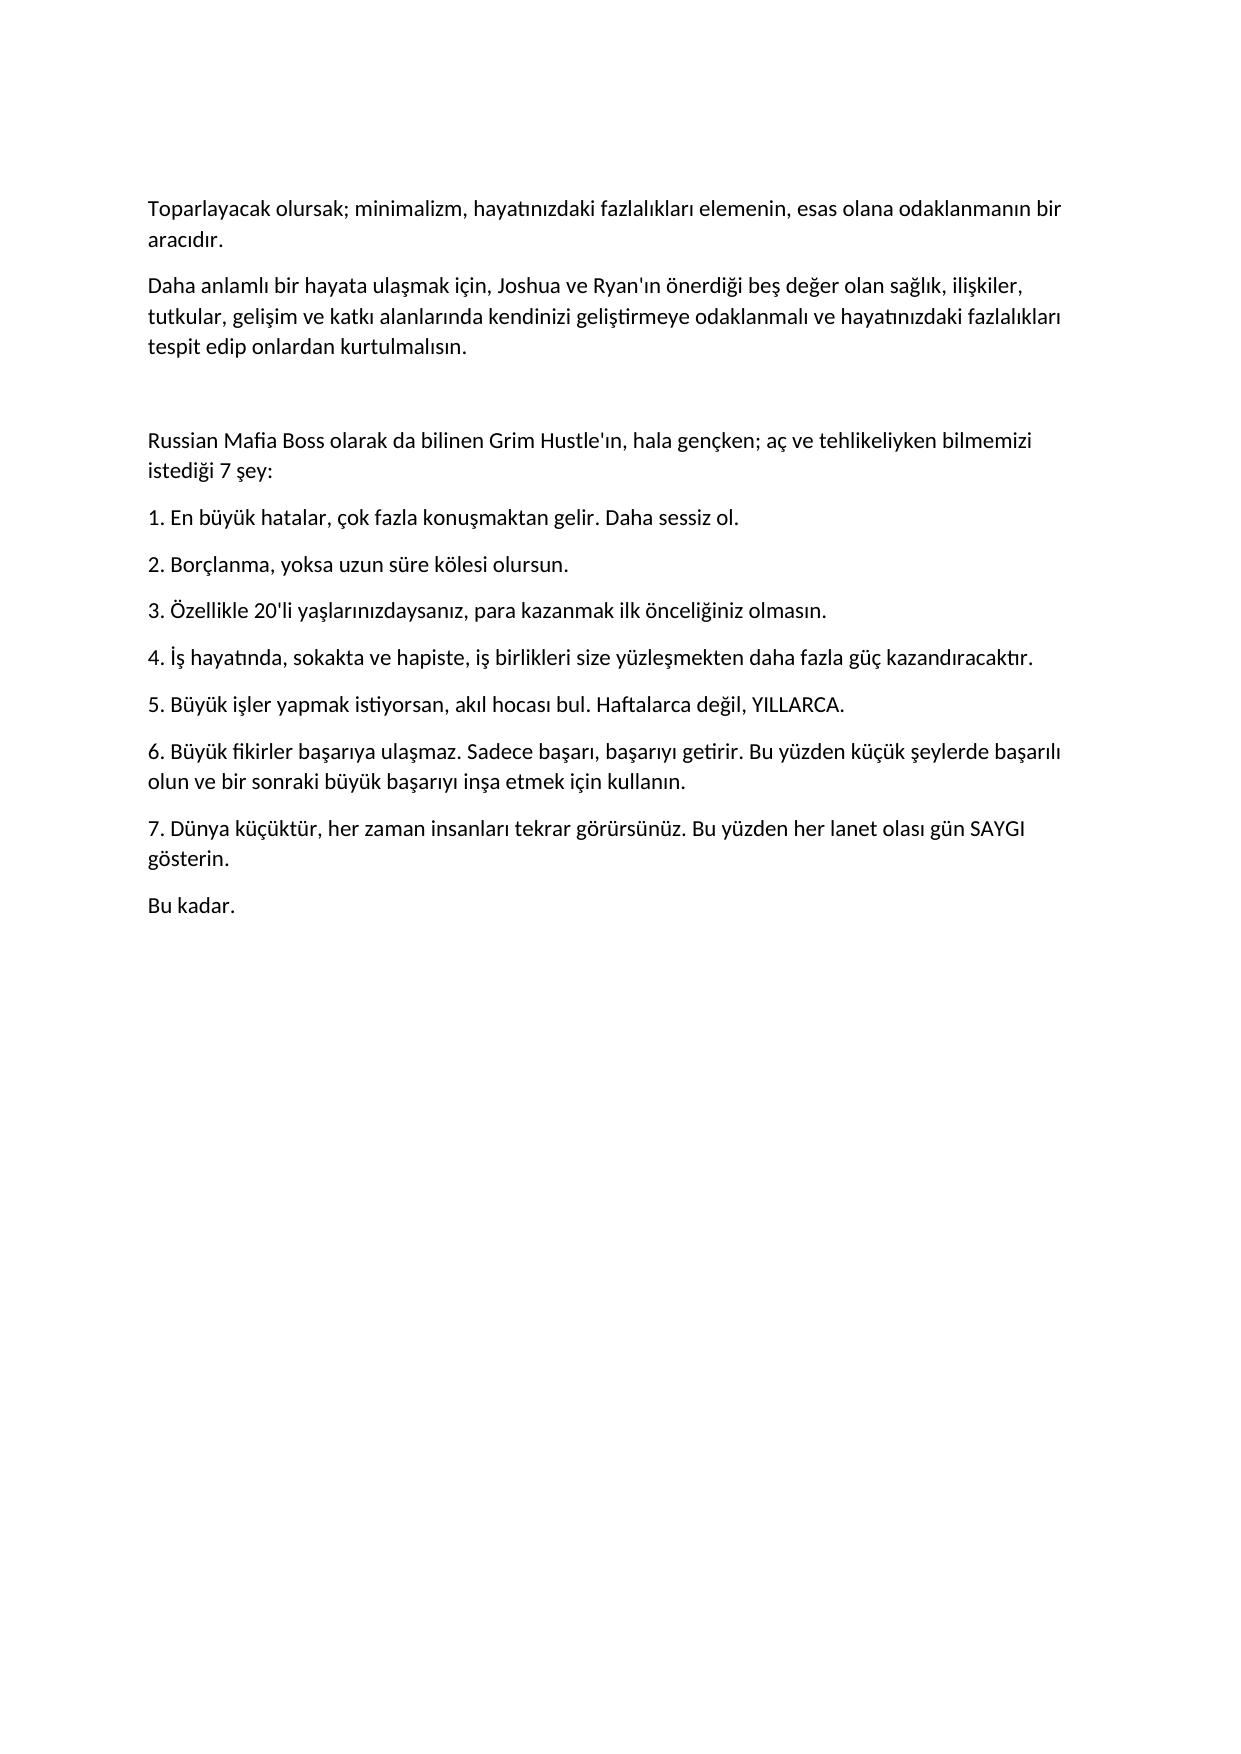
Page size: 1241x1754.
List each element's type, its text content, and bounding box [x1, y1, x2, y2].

text Russian Mafia Boss olarak da bilinen Grim Hustle'ın, hala gençken; aç ve tehlikeliyken bilmemizi istediği 7 şey: [148, 426, 1093, 484]
text 4. İş hayatında, sokakta ve hapiste, iş birlikleri size yüzleşmekten daha fazla güç kazandıracaktır. [148, 643, 1093, 671]
text Toparlayacak olursak; minimalizm, hayatınızdaki fazlalıkları elemenin, esas olana odaklanmanın bir aracıdır. [148, 194, 1093, 253]
text 2. Borçlanma, yoksa uzun süre kölesi olursun. [148, 550, 1093, 578]
text 5. Büyük işler yapmak istiyorsan, akıl hocası bul. Haftalarca değil, YILLARCA. [148, 690, 1093, 718]
text 7. Dünya küçüktür, her zaman insanları tekrar görürsünüz. Bu yüzden her lanet olası gün SAYGI gösterin. [148, 814, 1093, 872]
text Daha anlamlı bir hayata ulaşmak için, Joshua ve Ryan'ın önerdiği beş değer olan sağlık, ilişkiler, tutkular, gelişim ve katkı alanlarında kendinizi geliştirmeye odaklanmalı ve hayatınızdaki fazlalıkları tespit edip onlardan kurtulmalısın. [148, 272, 1093, 360]
text 3. Özellikle 20'li yaşlarınızdaysanız, para kazanmak ilk önceliğiniz olmasın. [148, 597, 1093, 624]
text Bu kadar. [148, 891, 1093, 919]
text 6. Büyük fikirler başarıya ulaşmaz. Sadece başarı, başarıyı getirir. Bu yüzden küçük şeylerde başarılı olun ve bir sonraki büyük başarıyı inşa etmek için kullanın. [148, 737, 1093, 795]
text 1. En büyük hatalar, çok fazla konuşmaktan gelir. Daha sessiz ol. [148, 503, 1093, 531]
